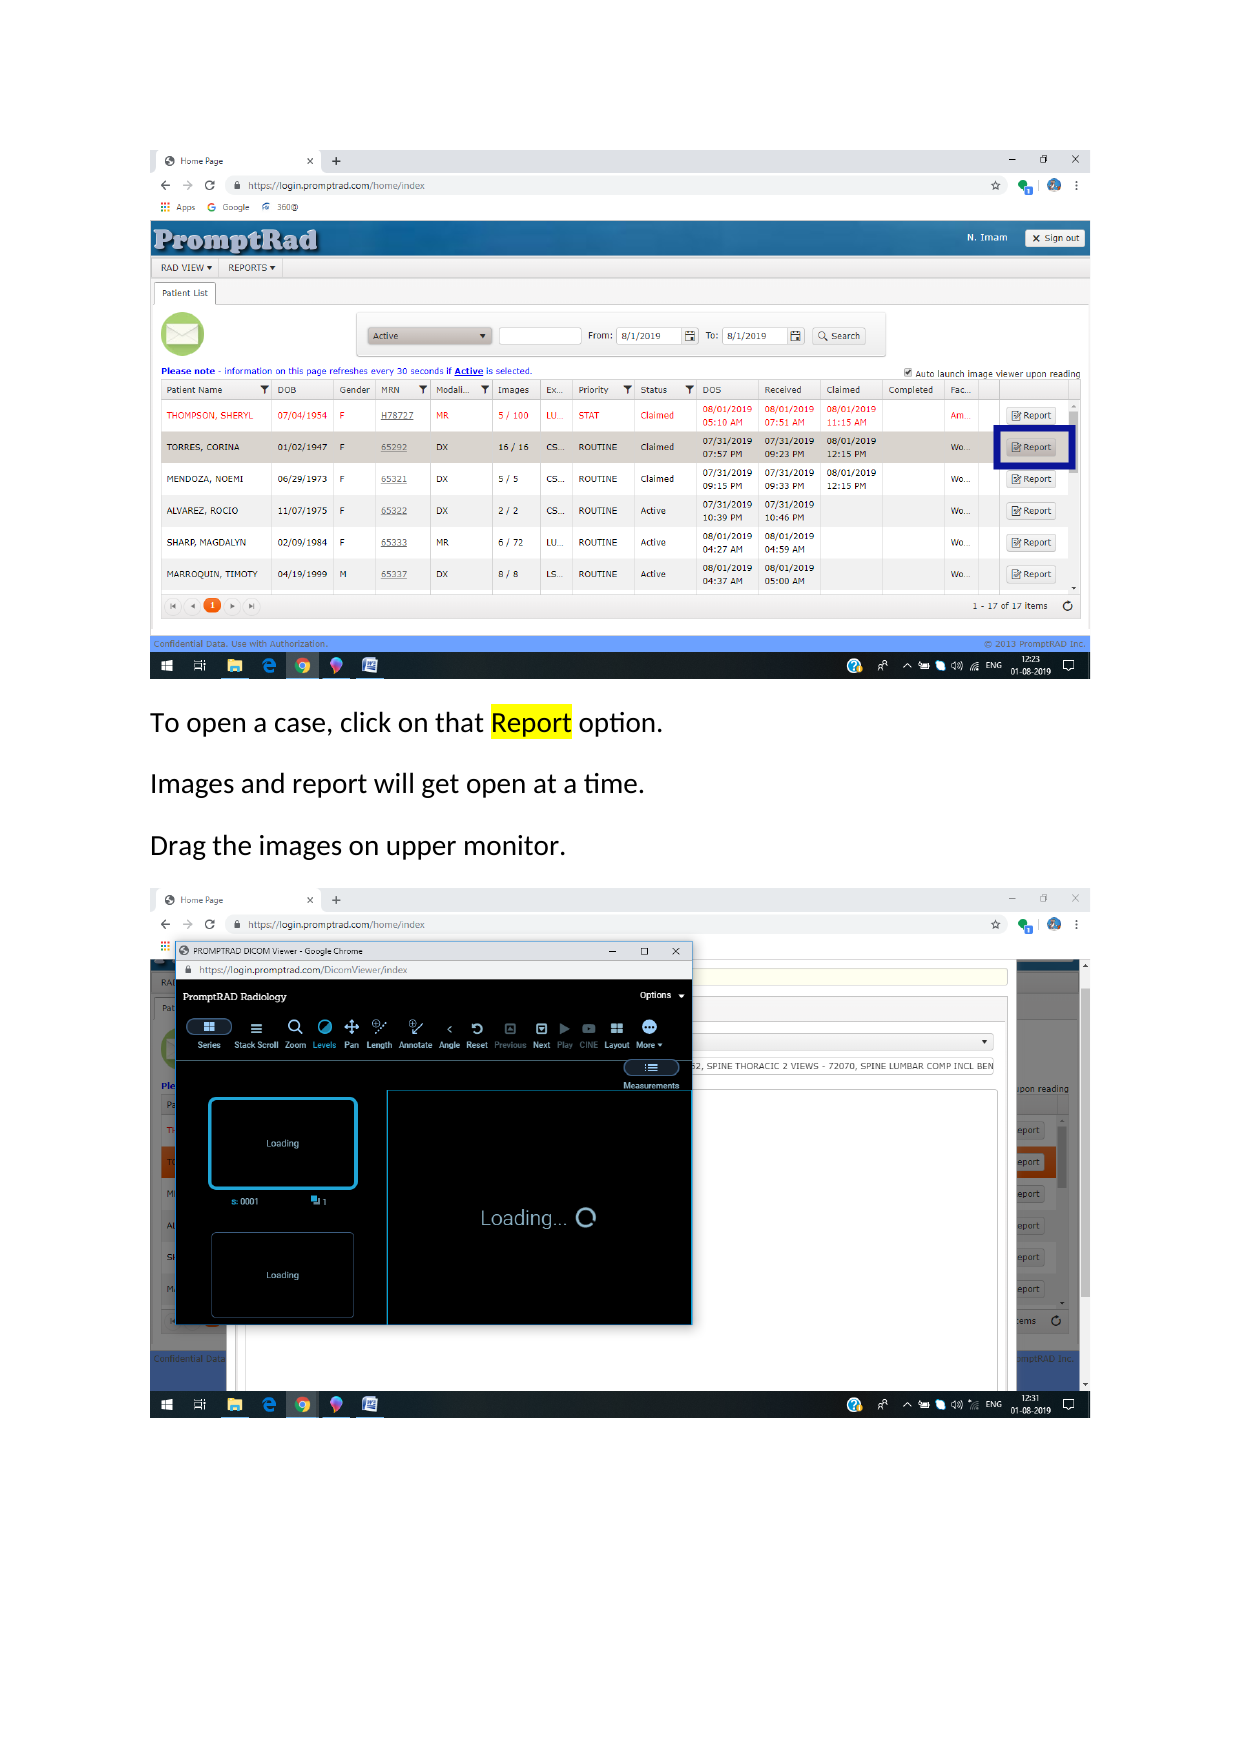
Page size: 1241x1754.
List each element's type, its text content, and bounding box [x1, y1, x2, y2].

text To open a case, click on that Report option. [572, 704, 1090, 739]
text Drag the images on upper monitor. [150, 827, 1090, 863]
text Images and report will get open at a time. [150, 765, 1090, 801]
picture [150, 150, 1091, 679]
picture [150, 888, 1091, 1418]
text To open a case, click on that Report option. [150, 704, 491, 739]
